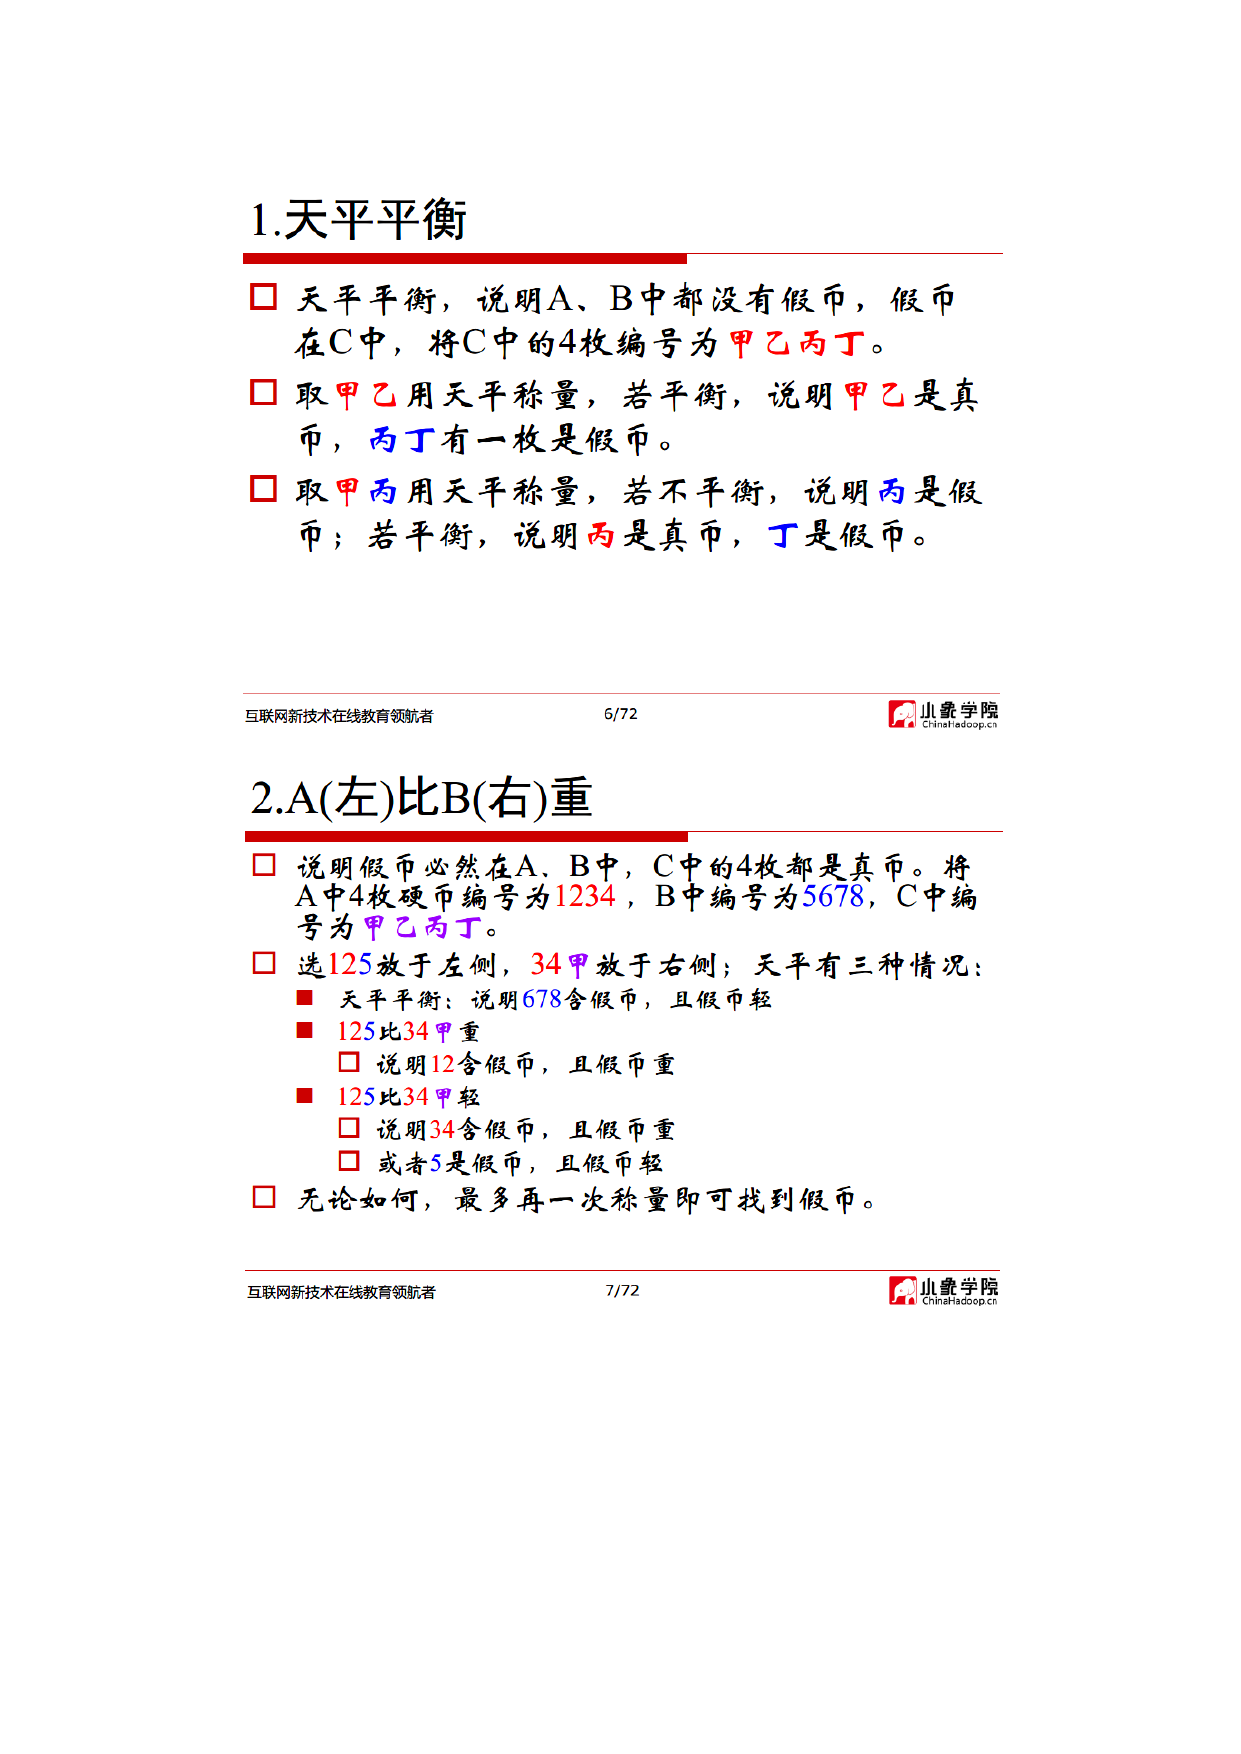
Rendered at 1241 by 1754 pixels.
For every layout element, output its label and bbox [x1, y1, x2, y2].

picture [187, 747, 1053, 1315]
picture [187, 162, 1053, 734]
